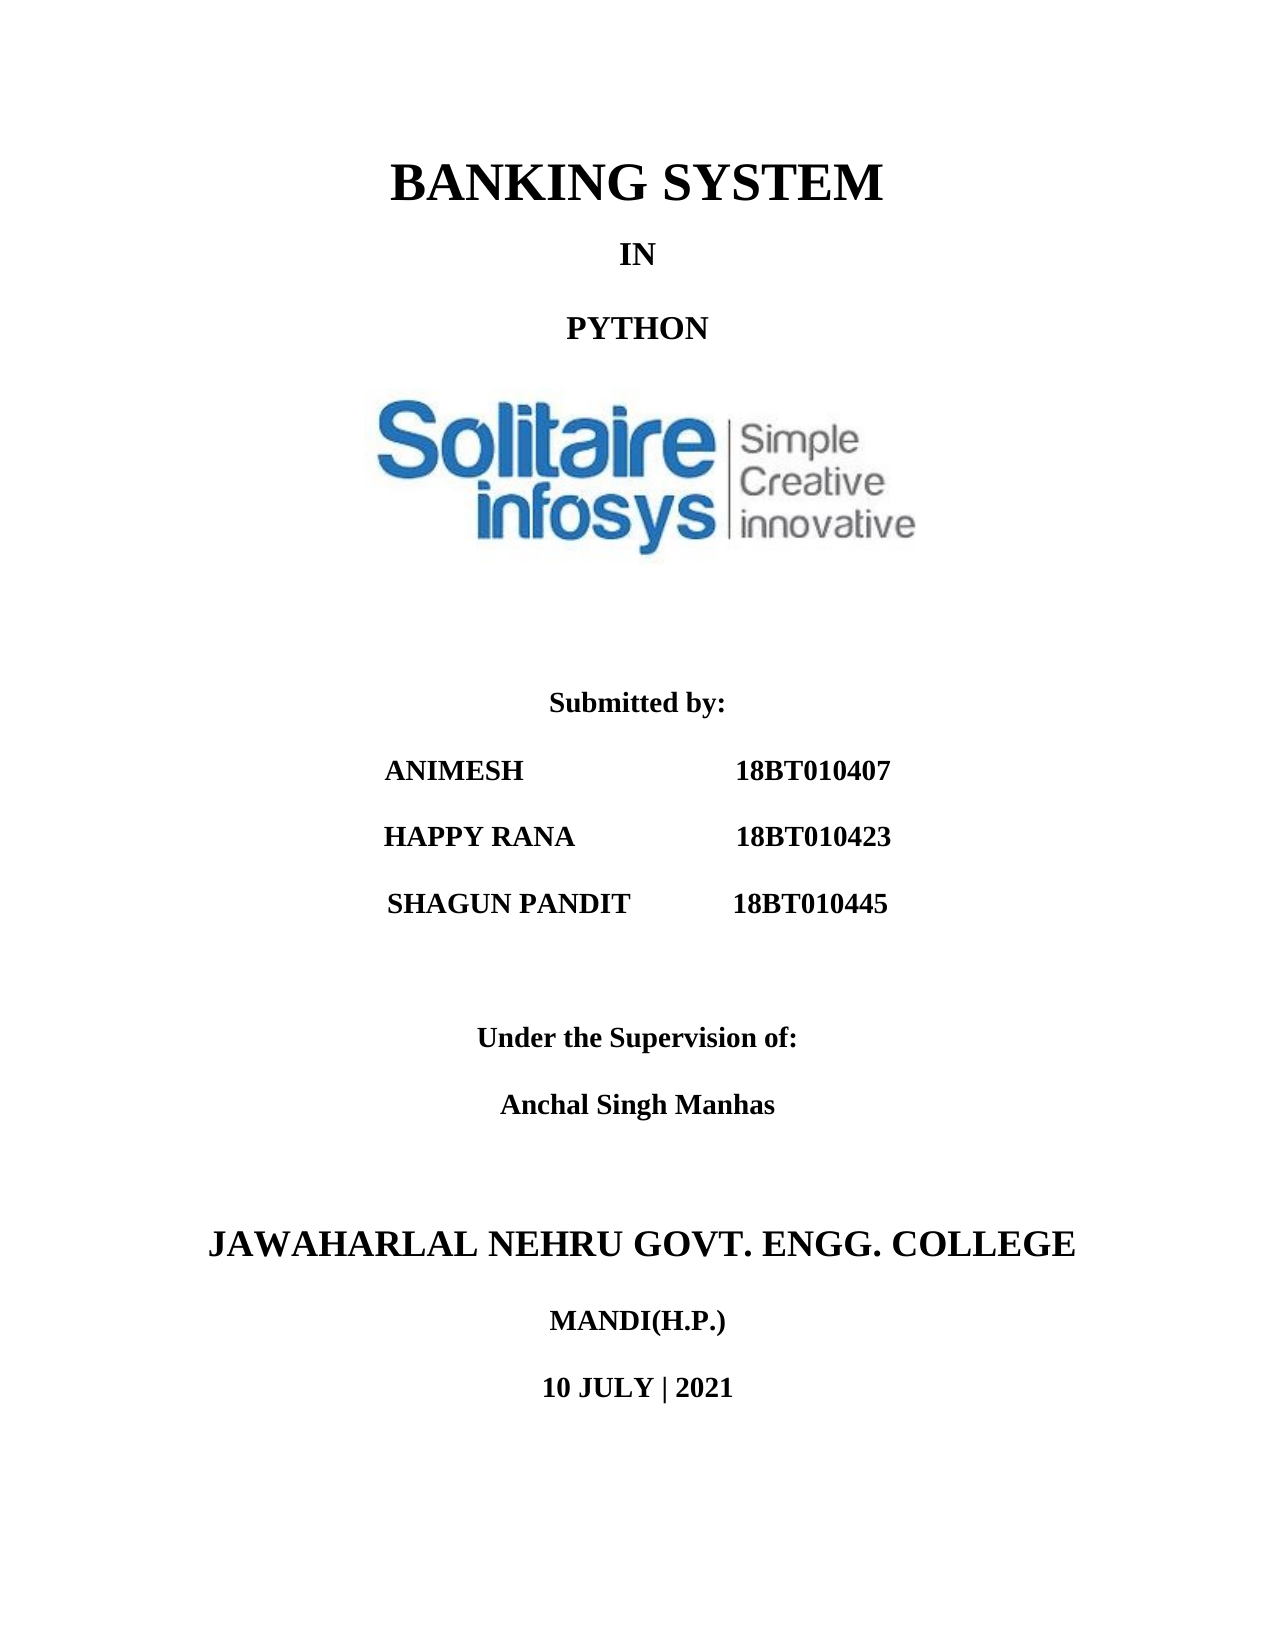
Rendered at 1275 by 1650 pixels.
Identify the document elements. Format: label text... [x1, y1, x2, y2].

text IN [150, 234, 1125, 272]
text ANIMESH 18BT010407 [150, 753, 1125, 786]
picture [364, 388, 920, 566]
text HAPPY RANA 18BT010423 [150, 819, 1125, 853]
text BANKING SYSTEM [150, 150, 1125, 212]
text MANDI(H.P.) [150, 1303, 1125, 1336]
text PYTHON [150, 308, 1125, 346]
text Submitted by: [150, 686, 1125, 719]
text Under the Supervision of: [150, 1021, 1125, 1054]
text SHAGUN PANDIT 18BT010445 [150, 887, 1125, 920]
text Anchal Singh Manhas [150, 1087, 1125, 1121]
text 10 JULY | 2021 [150, 1370, 1125, 1403]
text JAWAHARLAL NEHRU GOVT. ENGG. COLLEGE [150, 1221, 1125, 1264]
